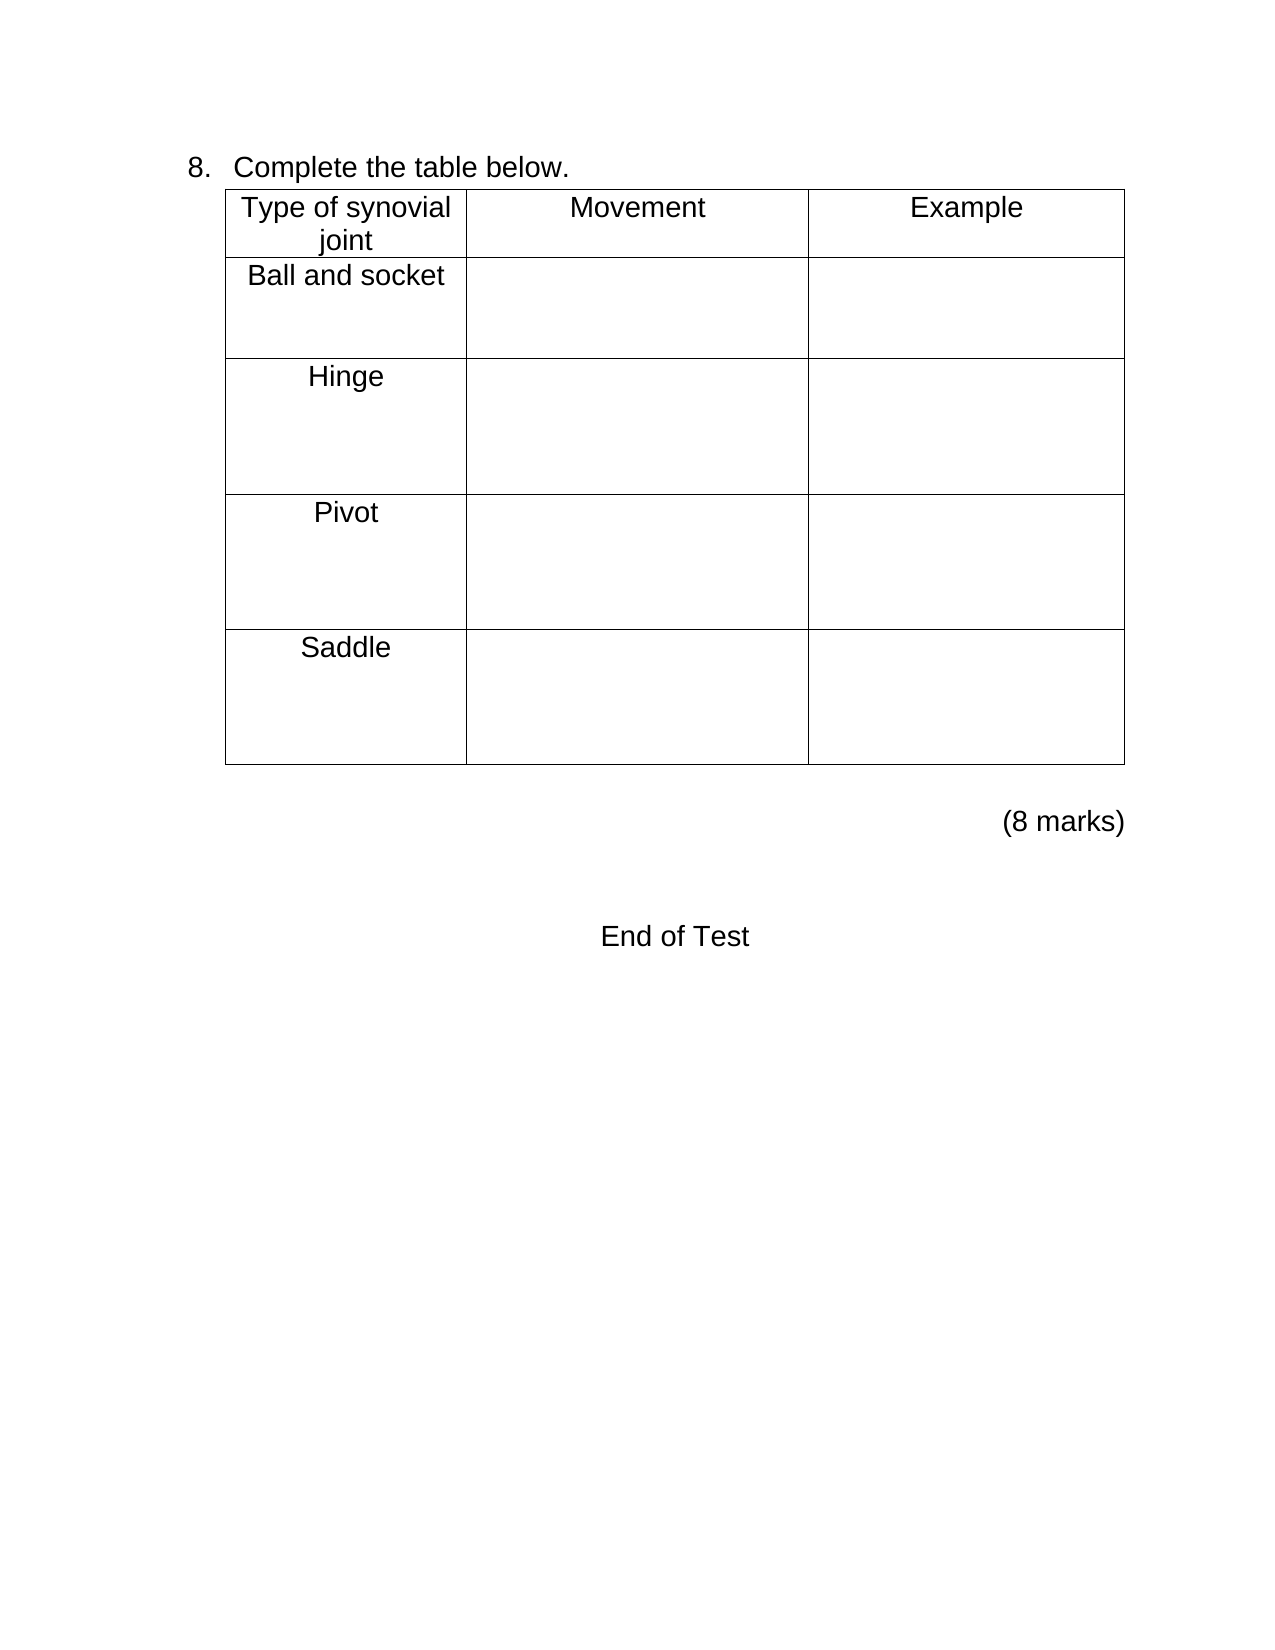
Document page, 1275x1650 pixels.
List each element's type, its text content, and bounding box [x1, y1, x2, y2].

table_header Example [809, 190, 1124, 257]
list Complete the table below. [187, 150, 1125, 183]
table_cell [809, 495, 1124, 629]
table_cell [809, 630, 1124, 764]
table_header Type of synovial joint [226, 190, 466, 257]
table_cell Hinge [226, 359, 466, 493]
table_cell [467, 630, 808, 764]
table_cell Saddle [226, 630, 466, 764]
table_header Movement [467, 190, 808, 257]
table_cell [467, 258, 808, 358]
table_cell Pivot [226, 495, 466, 629]
table_cell [809, 359, 1124, 493]
list (8 marks) [225, 803, 1125, 837]
table_cell Ball and socket [226, 258, 466, 358]
table_cell [809, 258, 1124, 358]
table_cell [467, 495, 808, 629]
list End of Test [225, 919, 1125, 953]
table_cell [467, 359, 808, 493]
